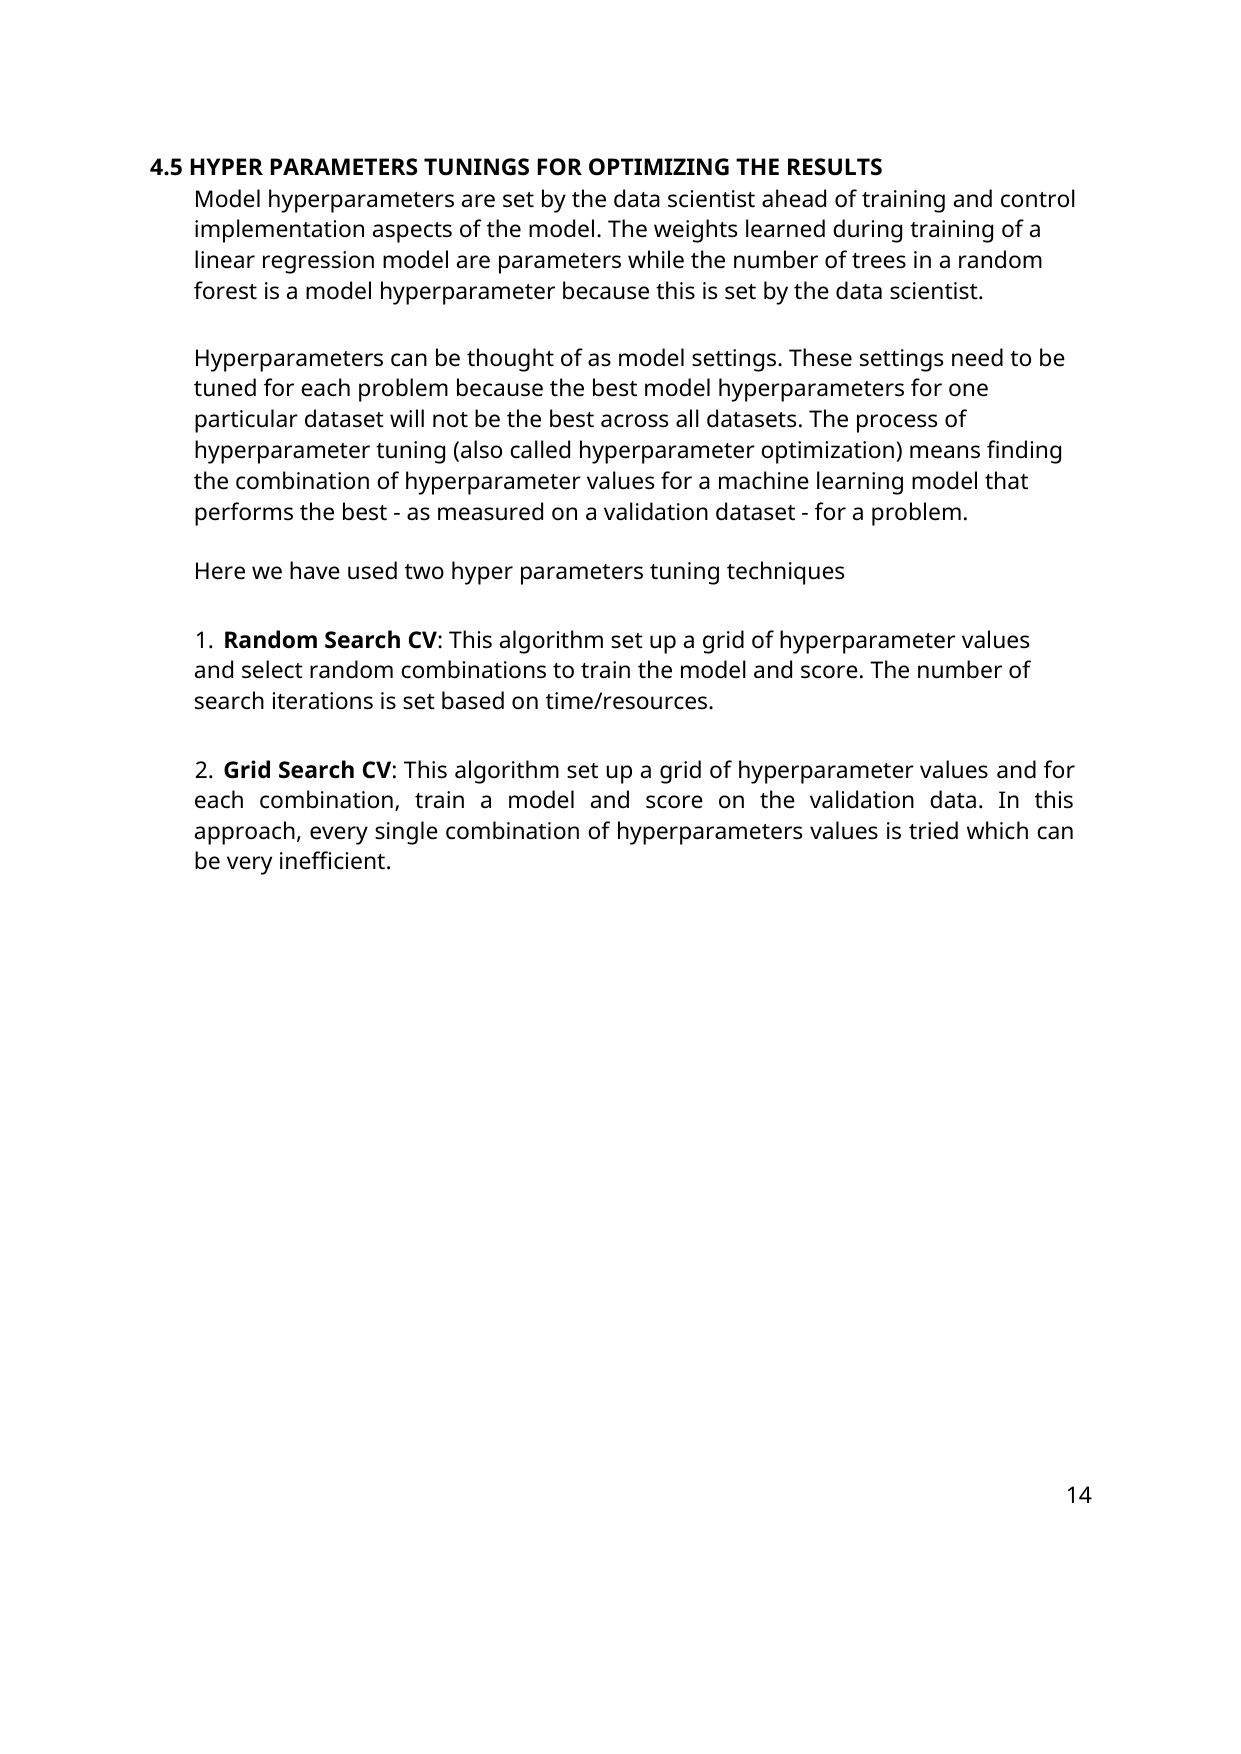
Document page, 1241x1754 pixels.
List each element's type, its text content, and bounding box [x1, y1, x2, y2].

list Random Search CV: This algorithm set up a grid of hyperparameter values and select random combinations to train the model and score. The number of search iterations is set based on time/resources. [194, 624, 1044, 716]
text 4.5 HYPER PARAMETERS TUNINGS FOR OPTIMIZING THE RESULTS [150, 151, 977, 181]
text 14 [150, 1479, 1092, 1511]
text Hyperparameters can be thought of as model settings. These settings need to be tuned for each problem because the best model hyperparameters for one particular dataset will not be the best across all datasets. The process of hyperparameter tuning (also called hyperparameter optimization) means finding the combination of hyperparameter values for a machine learning model that performs the best - as measured on a validation dataset - for a problem. [194, 341, 1087, 527]
list Grid Search CV: This algorithm set up a grid of hyperparameter values and for each combination, train a model and score on the validation data. In this approach, every single combination of hyperparameters values is tried which can be very inefficient. [194, 754, 1075, 877]
text Model hyperparameters are set by the data scientist ahead of training and control implementation aspects of the model. The weights learned during training of a linear regression model are parameters while the number of trees in a random forest is a model hyperparameter because this is set by the data scientist. [194, 183, 1083, 306]
text Here we have used two hyper parameters tuning techniques [194, 555, 1092, 587]
